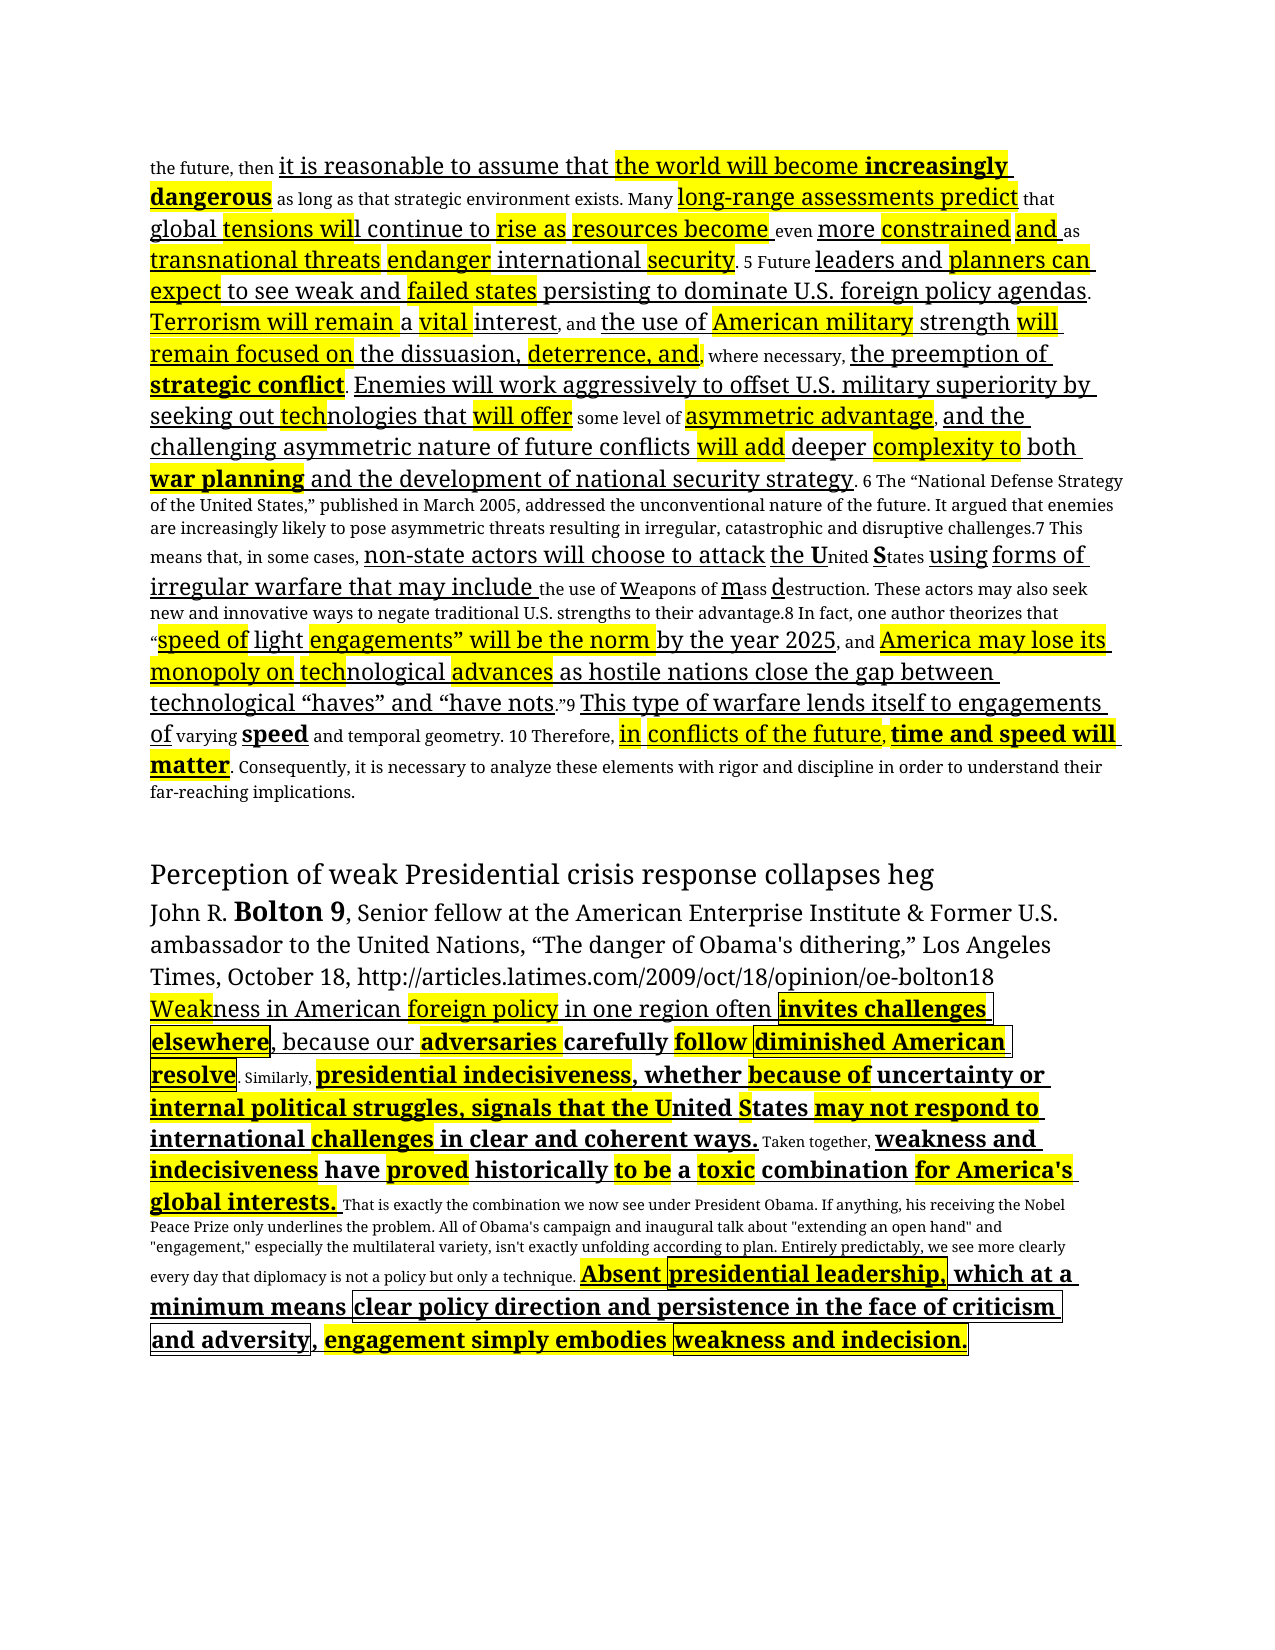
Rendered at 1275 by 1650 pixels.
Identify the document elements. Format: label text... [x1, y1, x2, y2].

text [150, 150, 1125, 803]
text Weakness in American foreign policy in one region often invites challenges elsewhere, because our adversaries carefully follow diminished American resolve. Similarly, presidential indecisiveness, whether because of uncertainty or internal political struggles, signals that the United States may not respond to international challenges in clear and coherent ways. Taken together, weakness and indecisiveness have proved historically to be a toxic combination for America's global interests. That is exactly the combination we now see under President Obama. If anything, his receiving the Nobel Peace Prize only underlines the problem. All of Obama's campaign and inaugural talk about "extending an open hand" and "engagement," especially the multilateral variety, isn't exactly unfolding according to plan. Entirely predictably, we see more clearly every day that diplomacy is not a policy but only a technique. Absent presidential leadership, which at a minimum means clear policy direction and persistence in the face of criticism and adversity, engagement simply embodies weakness and indecision. [150, 992, 1095, 1356]
text John R. Bolton 9, Senior fellow at the American Enterprise Institute & Former U.S. ambassador to the United Nations, “The danger of Obama's dithering,” Los Angeles Times, October 18, http://articles.latimes.com/2009/oct/18/opinion/oe-bolton18 [150, 892, 1125, 992]
subtitle Perception of weak Presidential crisis response collapses heg [150, 855, 1125, 892]
